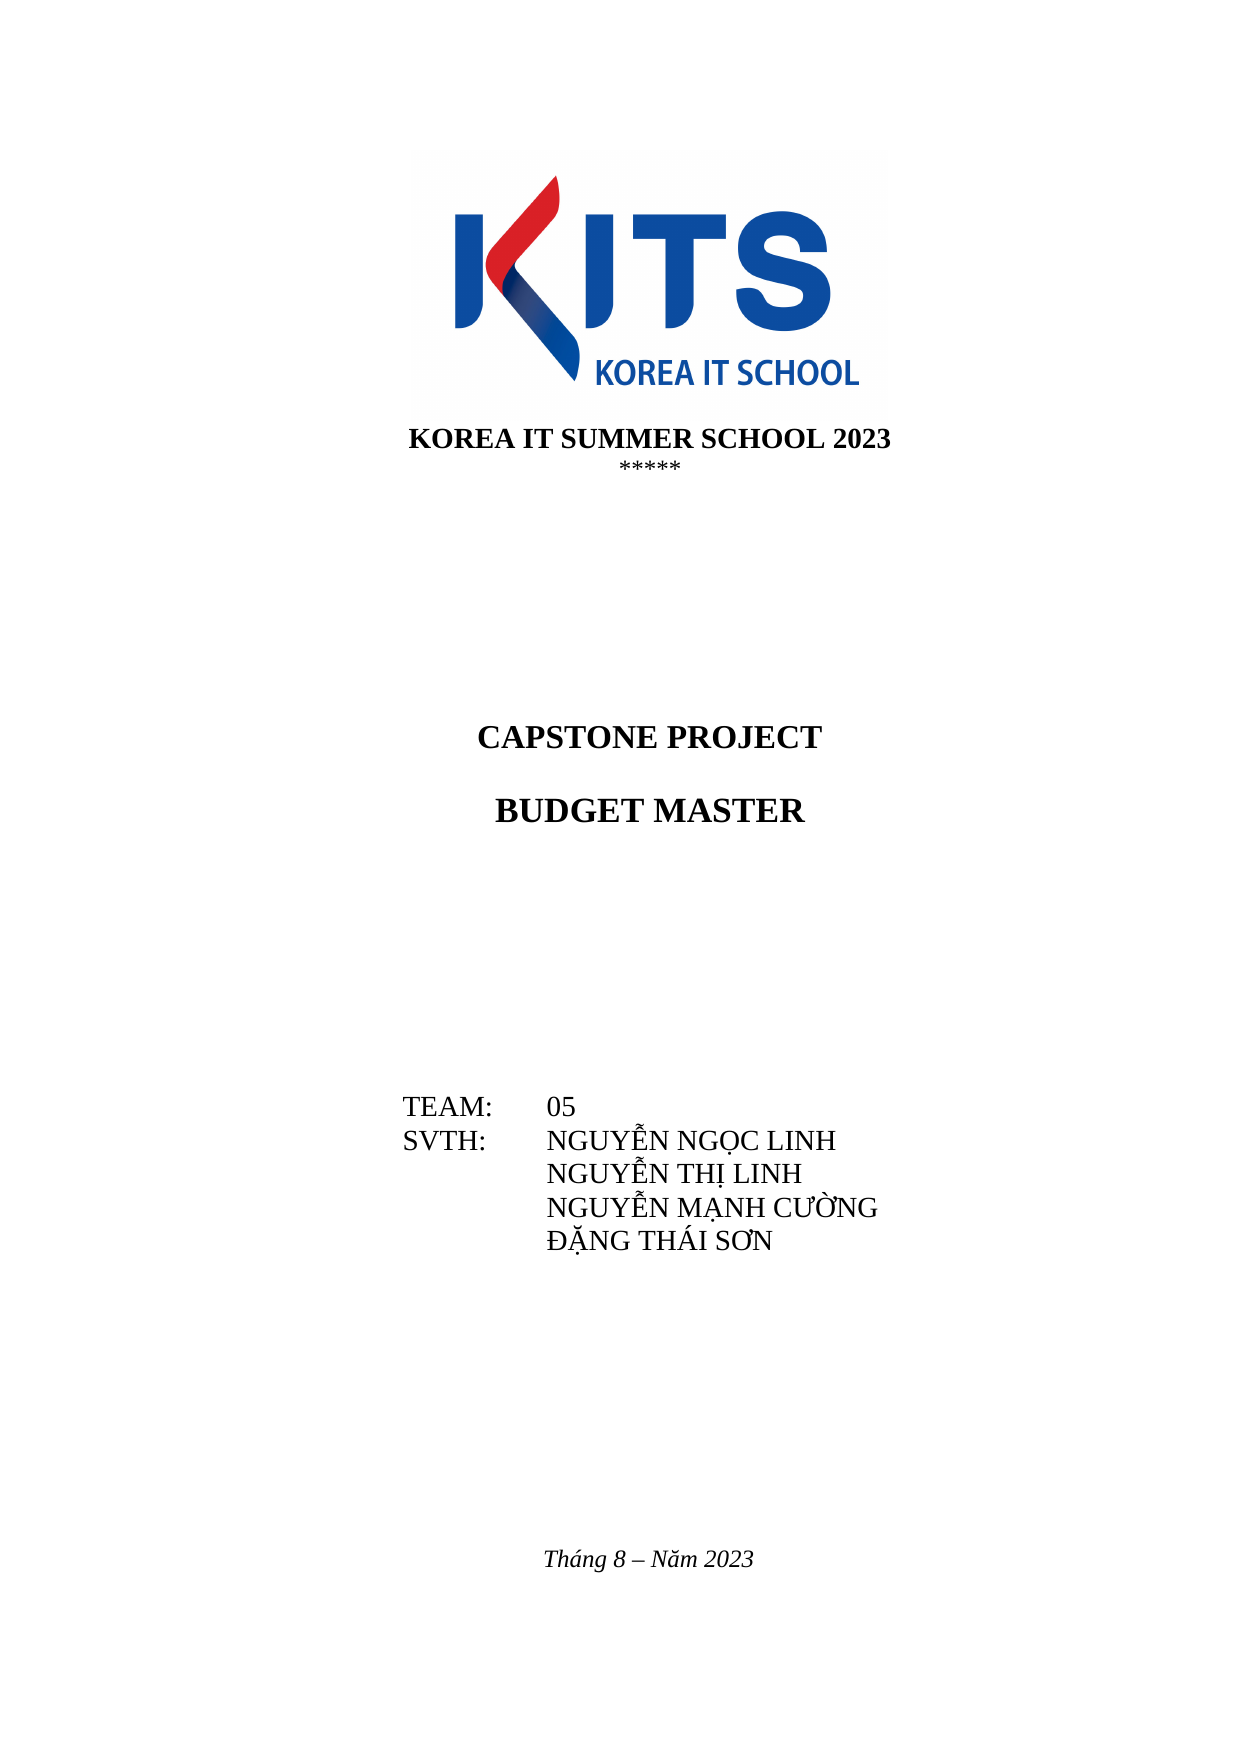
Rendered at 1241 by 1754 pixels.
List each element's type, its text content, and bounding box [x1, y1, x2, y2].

text TEAM: 05 [402, 1089, 1122, 1123]
text NGUYỄN MẠNH CƯỜNG [402, 1190, 1122, 1223]
picture [411, 150, 889, 421]
text ***** [177, 454, 1122, 483]
text SVTH: NGUYỄN NGỌC LINH [402, 1123, 1122, 1156]
text BUDGET MASTER [177, 790, 1122, 831]
text ĐẶNG THÁI SƠN [402, 1223, 1122, 1257]
text CAPSTONE PROJECT [177, 718, 1122, 756]
text Tháng 8 – Năm 2023MỤC LỤC [177, 1544, 1122, 1573]
text NGUYỄN THỊ LINH [402, 1156, 1122, 1190]
text KOREA IT SUMMER SCHOOL 2023 [177, 421, 1122, 454]
